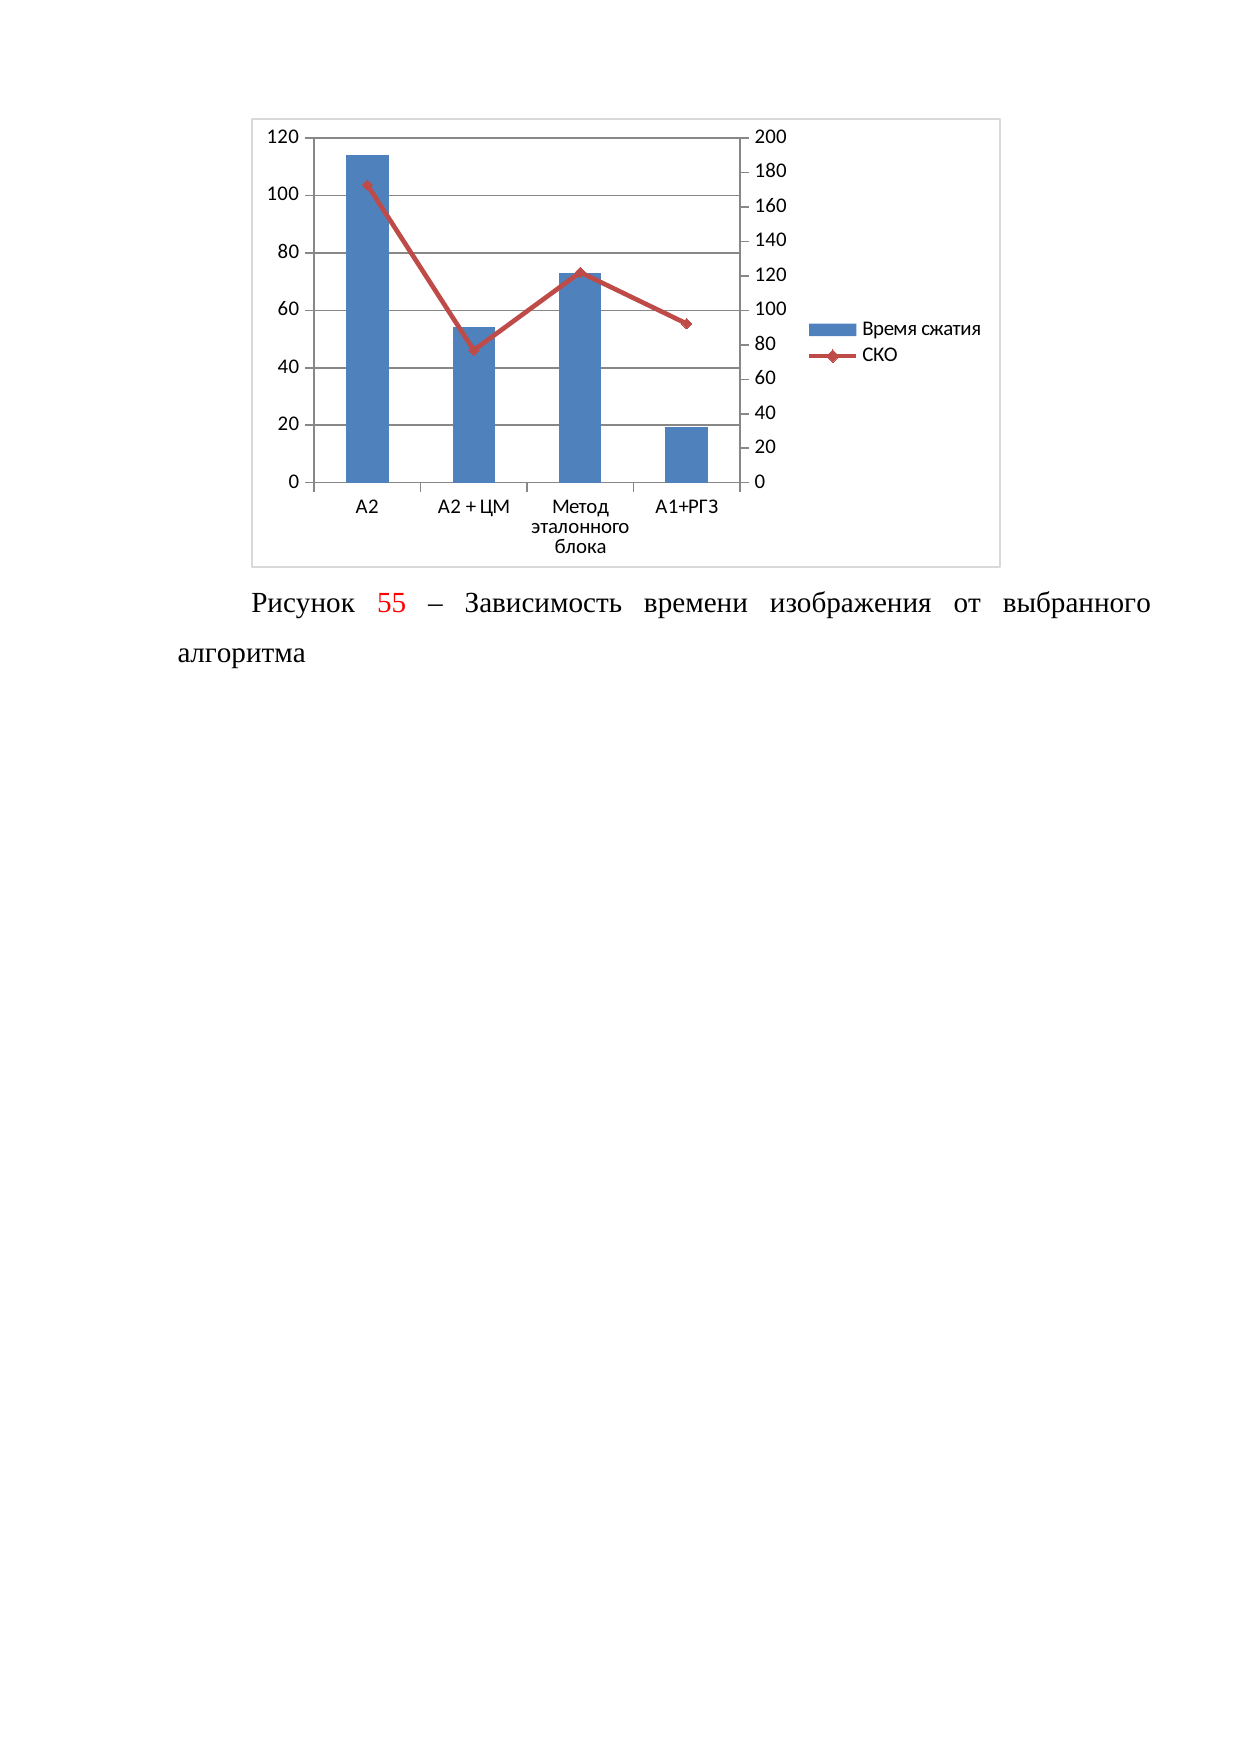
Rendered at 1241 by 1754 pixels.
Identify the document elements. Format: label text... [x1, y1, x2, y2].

text Рисунок 55 – Зависимость времени изображения от выбранного алгоритма [177, 585, 1152, 669]
